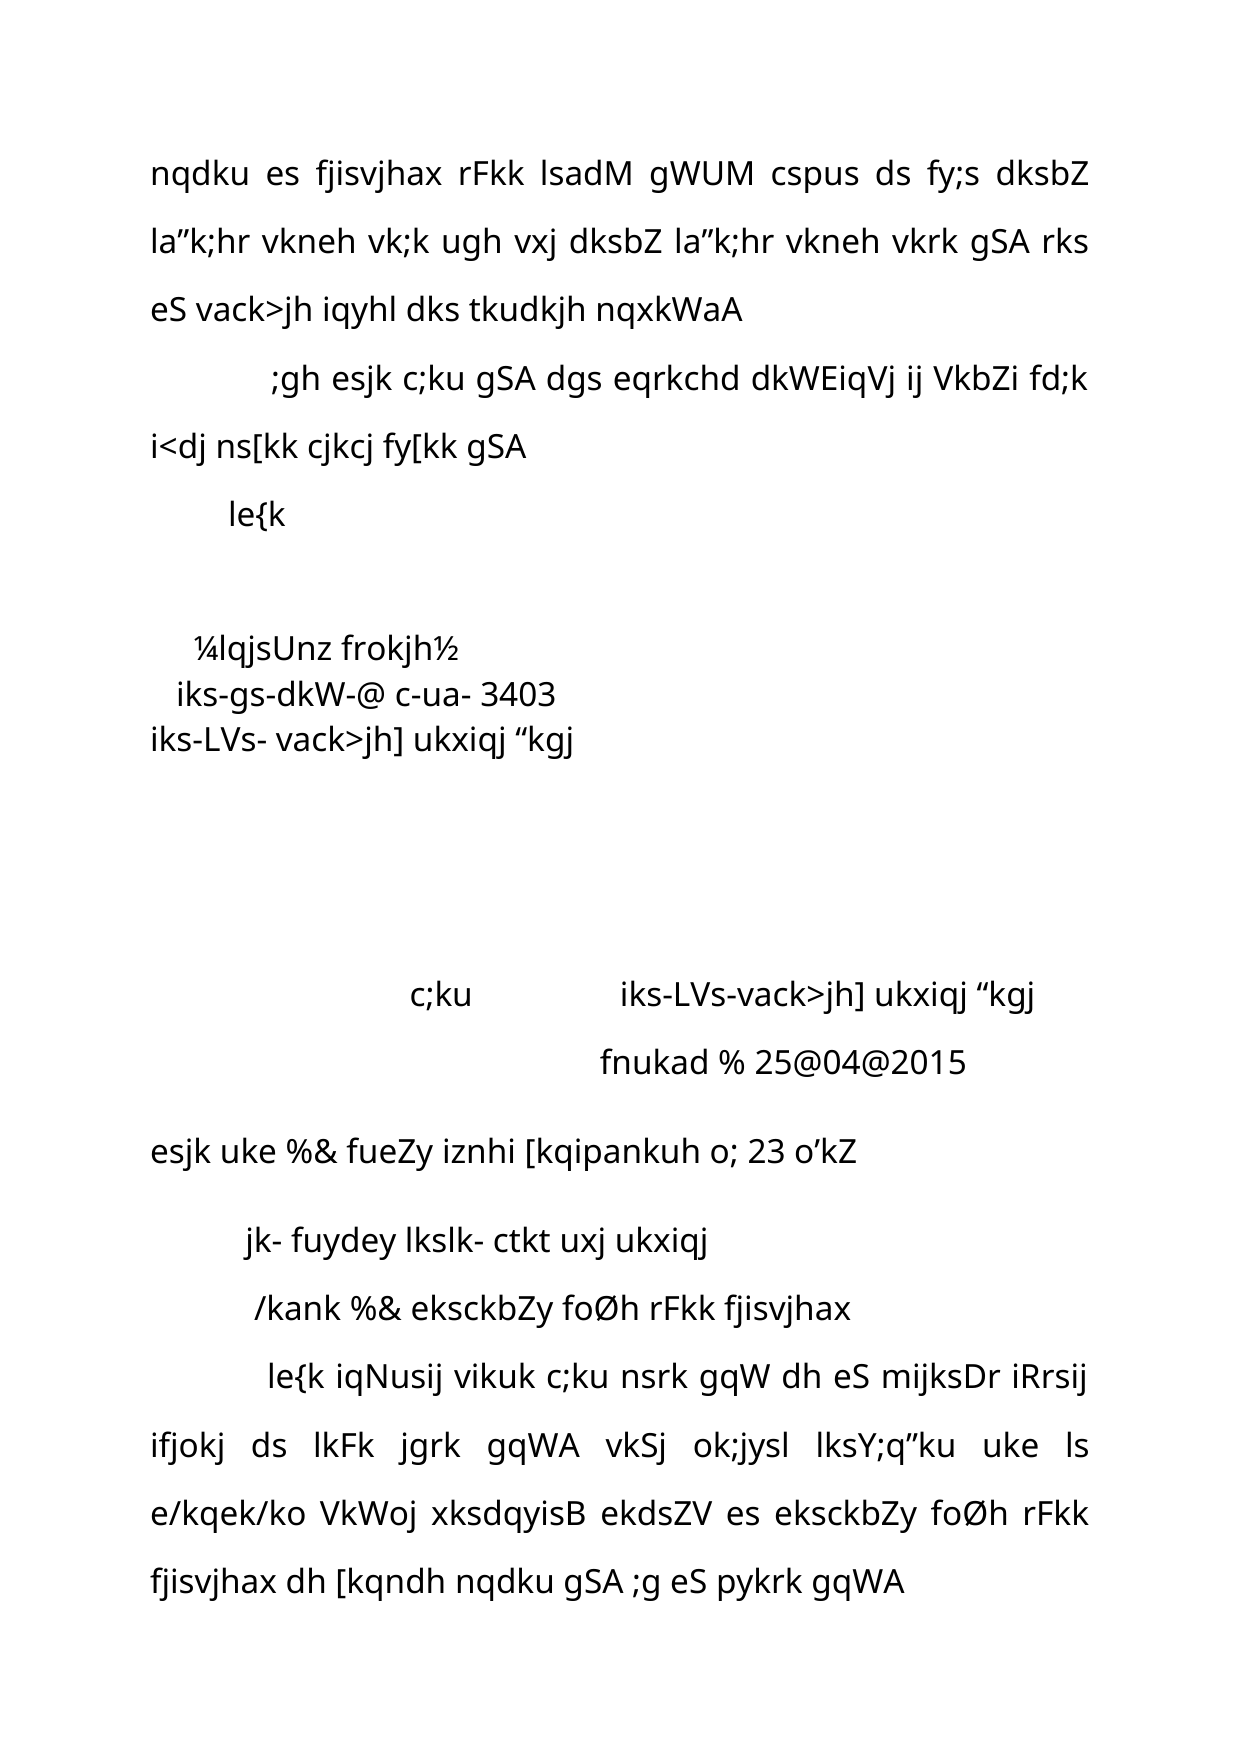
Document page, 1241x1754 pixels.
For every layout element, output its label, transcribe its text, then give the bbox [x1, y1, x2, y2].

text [150, 150, 1090, 332]
text le{k iqNusij vikuk c;ku nsrk gqW dh eS mijksDr iRrsij ifjokj ds lkFk jgrk gqWA vkSj ok;jysl lksY;q”ku uke ls e/kqek/ko VkWoj xksdqyisB ekdsZV es eksckbZy foØh rFkk fjisvjhax dh [kqndh nqdku gSA ;g eS pykrk gqWA [150, 1353, 1090, 1603]
text esjk uke %& fueZy iznhi [kqipankuh o; 23 o’kZ [150, 1128, 1090, 1173]
text /kank %& eksckbZy foØh rFkk fjisvjhax [150, 1285, 1090, 1331]
text jk- fuydey lkslk- ctkt uxj ukxiqj [150, 1217, 1090, 1262]
text ;gh esjk c;ku gSA dgs eqrkchd dkWEiqVj ij VkbZi fd;k i<dj ns[kk cjkcj fy[kk gSA [150, 354, 1090, 468]
text iks-LVs- vack>jh] ukxiqj “kgj [150, 716, 1090, 761]
text ¼lqjsUnz frokjh½ [150, 625, 1090, 670]
text c;ku iks-LVs-vack>jh] ukxiqj “kgj [150, 971, 1090, 1016]
text iks-gs-dkW-@ c-ua- 3403 [150, 670, 1090, 716]
text le{k [150, 491, 1090, 536]
text fnukad % 25@04@2015 [150, 1039, 1090, 1084]
